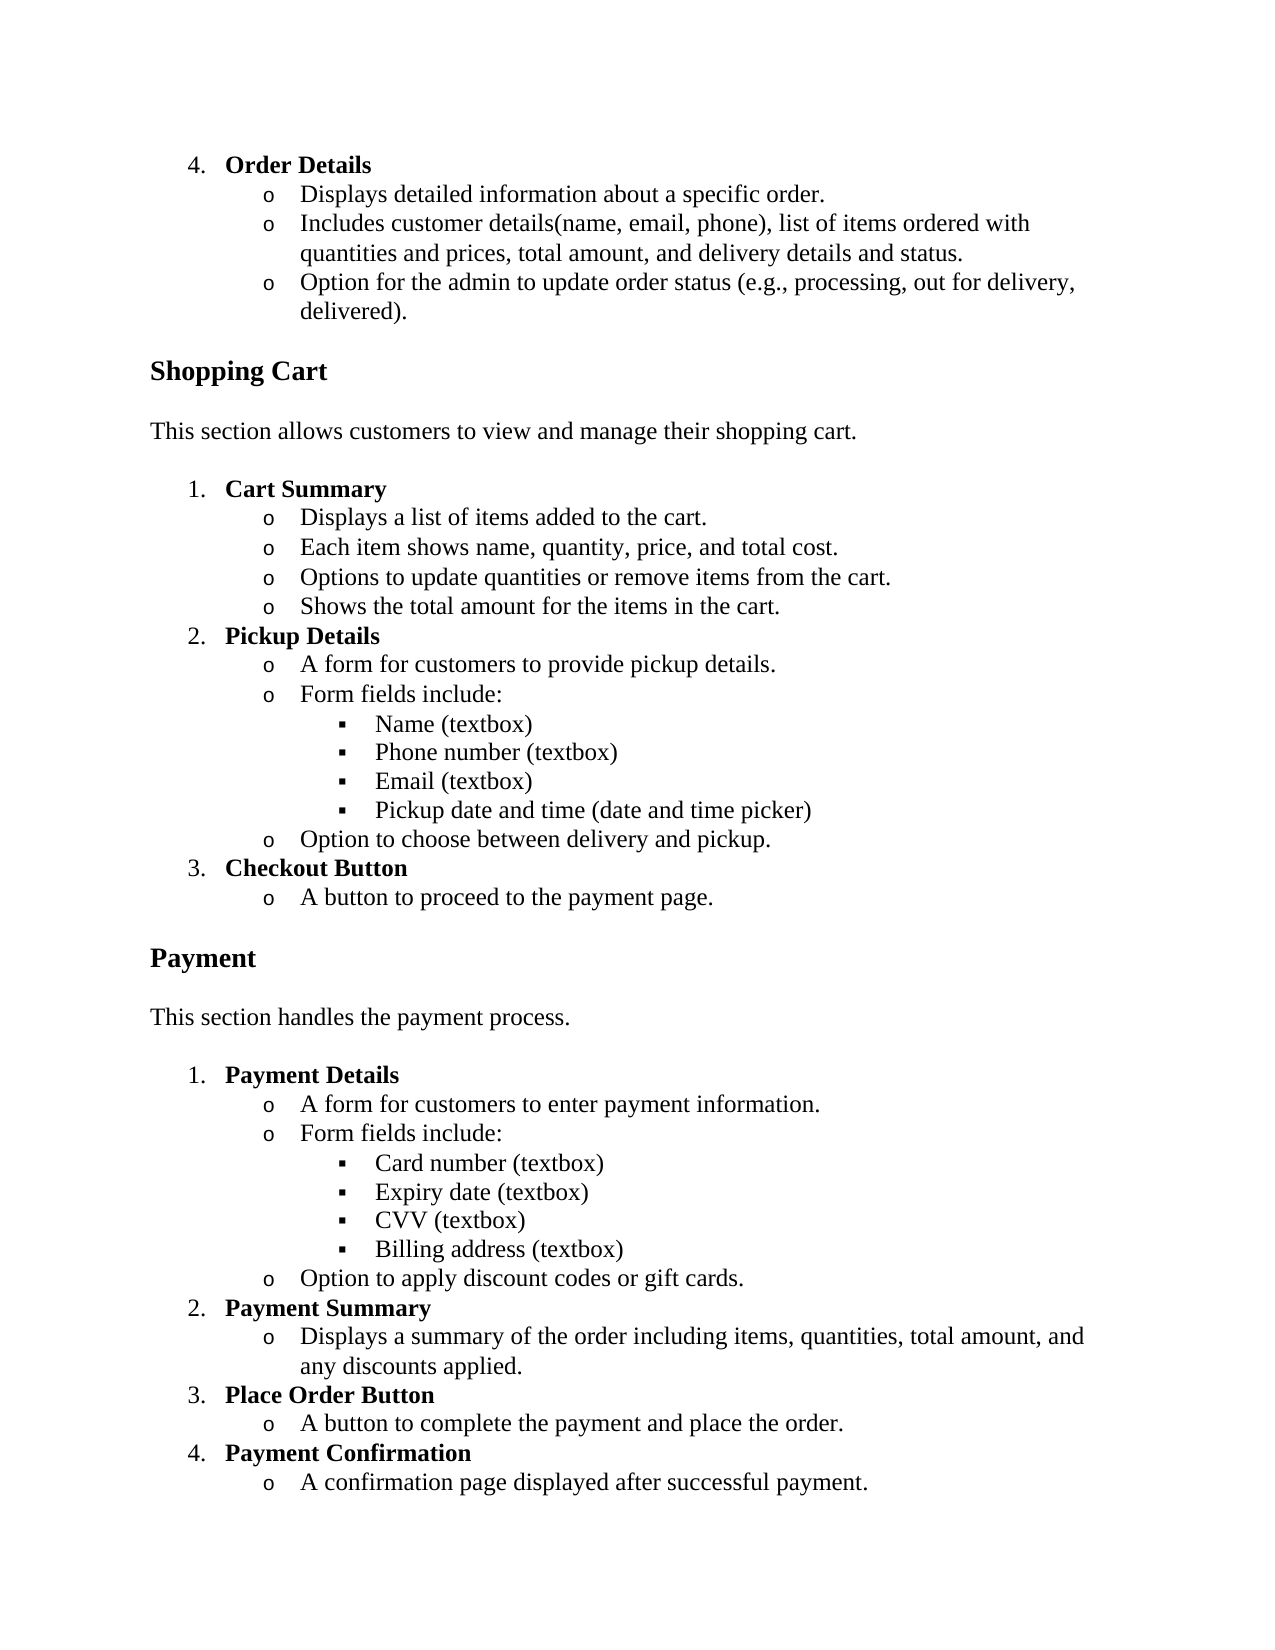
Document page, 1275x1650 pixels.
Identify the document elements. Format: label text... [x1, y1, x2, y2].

list Order Details [187, 150, 1125, 179]
list Option to apply discount codes or gift cards. [262, 1263, 1125, 1293]
list Each item shows name, quantity, price, and total cost. [262, 532, 1125, 562]
list Place Order Button [187, 1380, 1125, 1408]
list Cart Summary [187, 474, 1125, 502]
list Displays detailed information about a specific order. [262, 179, 1125, 208]
text Payment [150, 941, 1125, 973]
list Includes customer details(name, email, phone), list of items ordered with quantities and prices, total amount, and delivery details and status. [262, 208, 1125, 267]
list Email (textbox) [337, 766, 1125, 795]
list Payment Confirmation [187, 1438, 1125, 1467]
list Options to update quantities or remove items from the cart. [262, 562, 1125, 591]
list Displays a summary of the order including items, quantities, total amount, and any discounts applied. [262, 1321, 1125, 1380]
text This section handles the payment process. [150, 1002, 1125, 1031]
list Payment Details [187, 1060, 1125, 1089]
list A confirmation page displayed after successful payment. [262, 1467, 1125, 1496]
list CVV (textbox) [337, 1206, 1125, 1234]
list A button to complete the payment and place the order. [262, 1408, 1125, 1438]
list Checkout Button [187, 853, 1125, 882]
list Name (textbox) [337, 709, 1125, 737]
list Option to choose between delivery and pickup. [262, 824, 1125, 853]
list A form for customers to enter payment information. [262, 1089, 1125, 1118]
list Form fields include: [262, 679, 1125, 709]
list Phone number (textbox) [337, 737, 1125, 766]
list Billing address (textbox) [337, 1234, 1125, 1263]
list Payment Summary [187, 1293, 1125, 1321]
list Option for the admin to update order status (e.g., processing, out for delivery, delivered). [262, 267, 1125, 325]
list A form for customers to provide pickup details. [262, 649, 1125, 679]
list Pickup Details [187, 621, 1125, 649]
list Shows the total amount for the items in the cart. [262, 591, 1125, 621]
list Pickup date and time (date and time picker) [337, 795, 1125, 824]
text Shopping Cart [150, 354, 1125, 387]
list A button to proceed to the payment page. [262, 882, 1125, 912]
list Displays a list of items added to the cart. [262, 502, 1125, 532]
list Card number (textbox) [337, 1148, 1125, 1177]
list Expiry date (textbox) [337, 1177, 1125, 1206]
list Form fields include: [262, 1118, 1125, 1148]
text This section allows customers to view and manage their shopping cart. [150, 416, 1125, 444]
